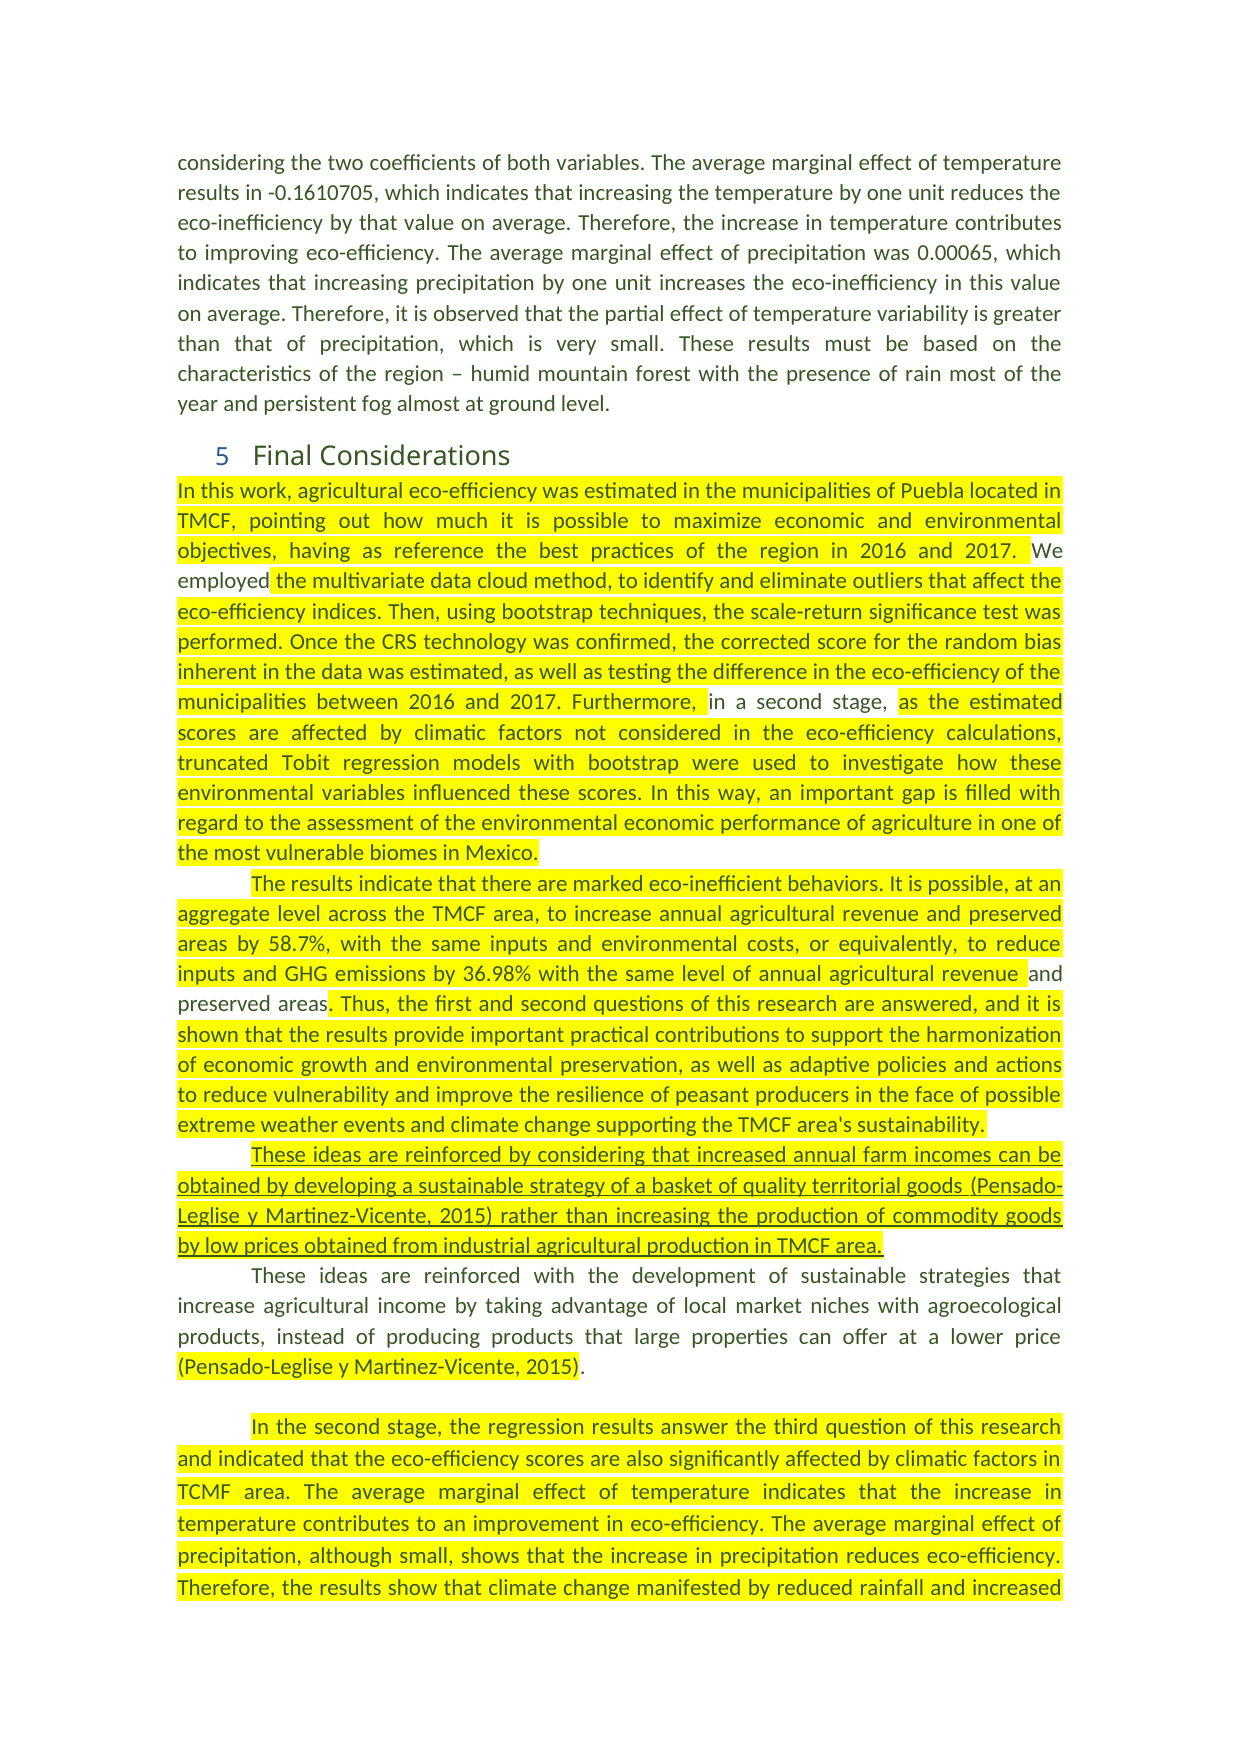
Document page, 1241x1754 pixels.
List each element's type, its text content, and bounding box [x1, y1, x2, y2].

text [177, 1412, 1063, 1445]
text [177, 148, 1063, 417]
text These ideas are reinforced by considering that increased annual farm incomes can be obtained by developing a sustainable strategy of a basket of quality territorial goods (Pensado-Leglise y Martinez-Vicente, 2015) rather than increasing the production of commodity goods by low prices obtained from industrial agricultural production in TMCF area. [177, 1229, 1063, 1259]
text These ideas are reinforced with the development of sustainable strategies that increase agricultural income by taking advantage of local market niches with agroecological products, instead of producing products that large properties can offer at a lower price (Pensado-Leglise y Martinez-Vicente, 2015). [177, 1261, 1063, 1380]
text These ideas are reinforced by considering that increased annual farm incomes can be obtained by developing a sustainable strategy of a basket of quality territorial goods (Pensado-Leglise y Martinez-Vicente, 2015) rather than increasing the production of commodity goods by low prices obtained from industrial agricultural production in TMCF area. [177, 1141, 1063, 1171]
subtitle Final Considerations [215, 436, 1063, 473]
text The results indicate that there are marked eco-inefficient behaviors. It is possible, at an aggregate level across the TMCF area, to increase annual agricultural revenue and preserved areas by 58.7%, with the same inputs and environmental costs, or equivalently, to reduce inputs and GHG emissions by 36.98% with the same level of annual agricultural revenue and preserved areas. Thus, the first and second questions of this research are answered, and it is shown that the results provide important practical contributions to support the harmonization of economic growth and environmental preservation, as well as adaptive policies and actions to reduce vulnerability and improve the resilience of peasant producers in the face of possible extreme weather events and climate change supporting the TMCF area's sustainability. [177, 957, 1063, 1020]
